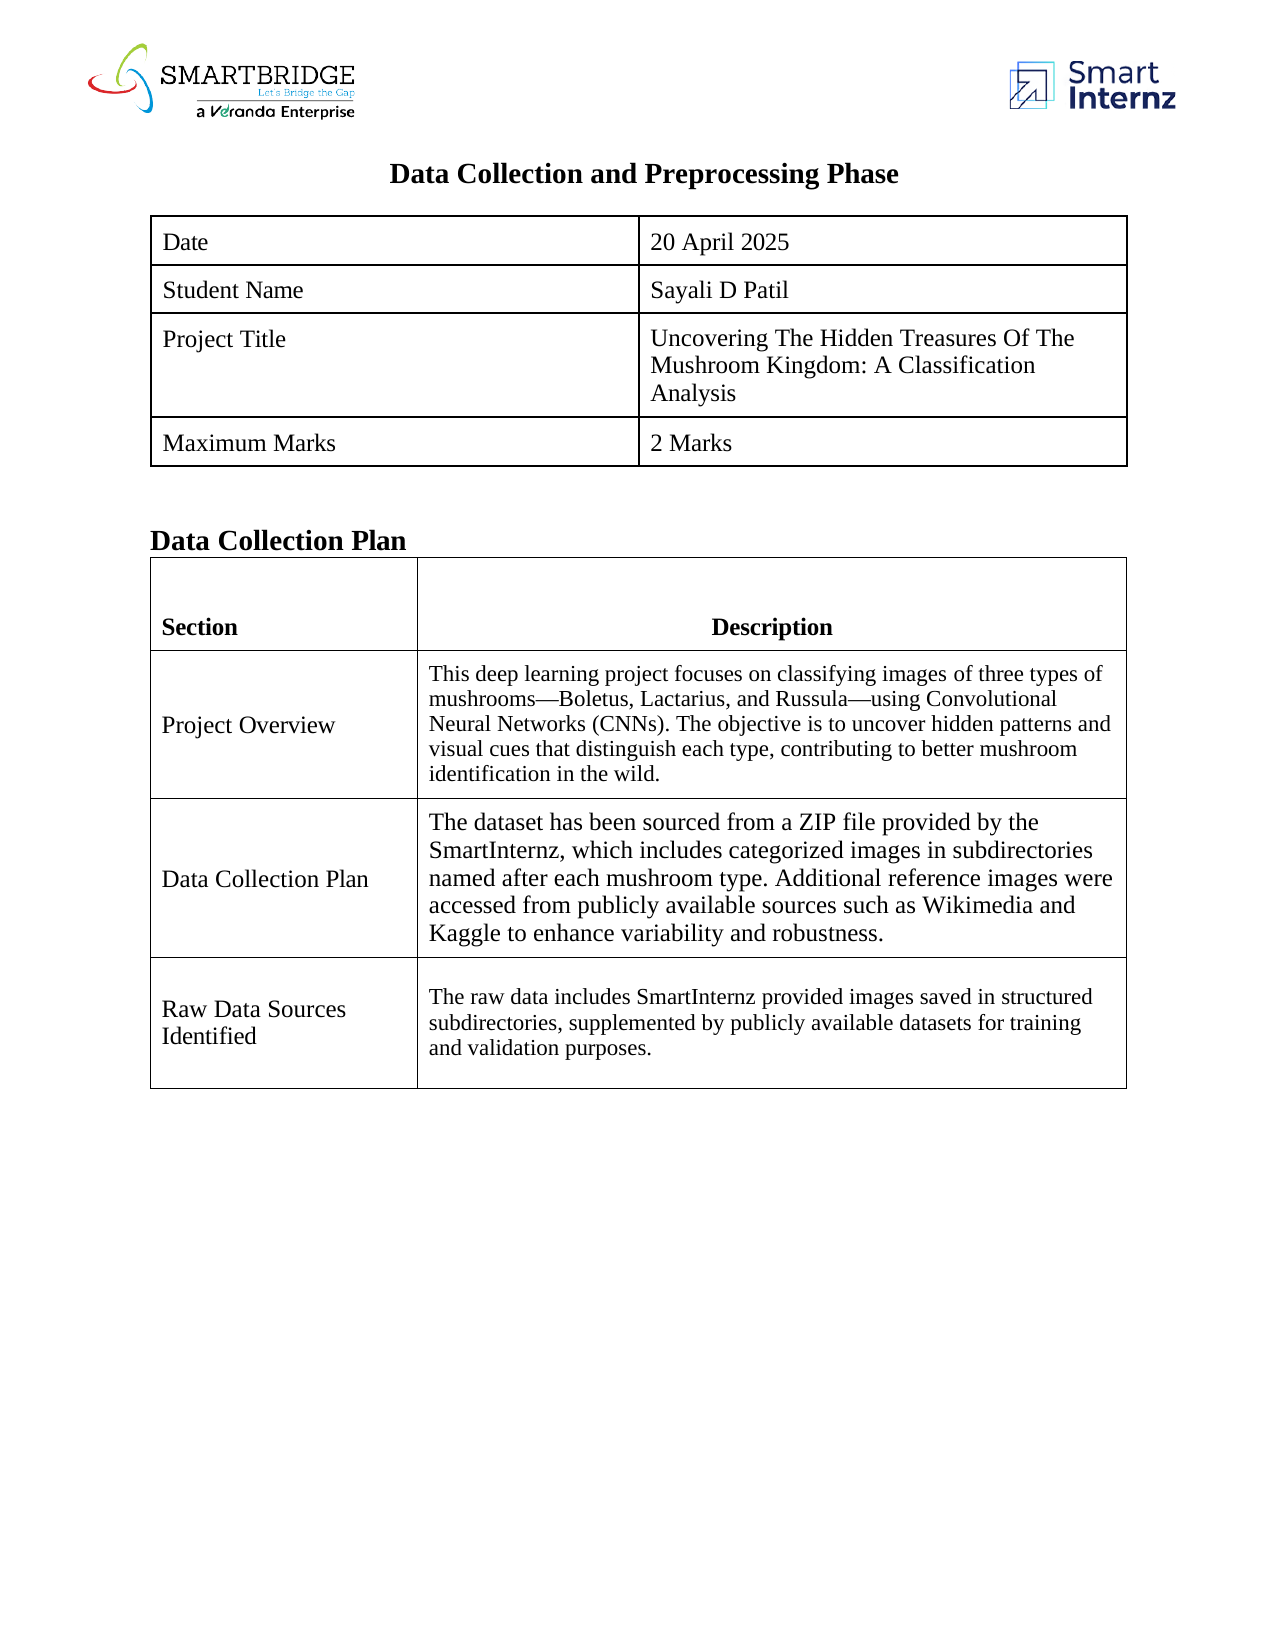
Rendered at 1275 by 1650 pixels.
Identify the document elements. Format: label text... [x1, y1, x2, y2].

table_cell 2 Marks [640, 418, 1126, 465]
table_cell Raw Data Sources Identified [151, 958, 417, 1088]
table_header Date [152, 217, 638, 264]
text Data Collection Plan [150, 523, 1162, 557]
table_header 20 April 2025 [640, 217, 1126, 264]
table_cell Student Name [152, 266, 638, 312]
text Data Collection and Preprocessing Phase [150, 156, 1138, 189]
table_header Section [151, 558, 417, 650]
table_cell Maximum Marks [152, 418, 638, 465]
table_cell Uncovering The Hidden Treasures Of The Mushroom Kingdom: A Classification Analysis [640, 314, 1126, 416]
picture [1009, 61, 1176, 109]
table_cell The dataset has been sourced from a ZIP file provided by the SmartInternz, which includes categorized images in subdirectories named after each mushroom type. Additional reference images were accessed from publicly available sources such as Wikimedia and Kaggle to enhance variability and robustness. [418, 799, 1126, 957]
table_cell This deep learning project focuses on classifying images of three types of mushrooms—Boletus, Lactarius, and Russula—using Convolutional Neural Networks (CNNs). The objective is to uncover hidden patterns and visual cues that distinguish each type, contributing to better mushroom identification in the wild. [418, 651, 1126, 798]
table_cell Project Overview [151, 651, 417, 798]
table_cell Data Collection Plan [151, 799, 417, 957]
table_header Description [418, 558, 1126, 650]
table_cell The raw data includes SmartInternz provided images saved in structured subdirectories, supplemented by publicly available datasets for training and validation purposes. [418, 958, 1126, 1088]
picture [87, 43, 355, 120]
table_cell Project Title [152, 314, 638, 416]
table_cell Sayali D Patil [640, 266, 1126, 312]
